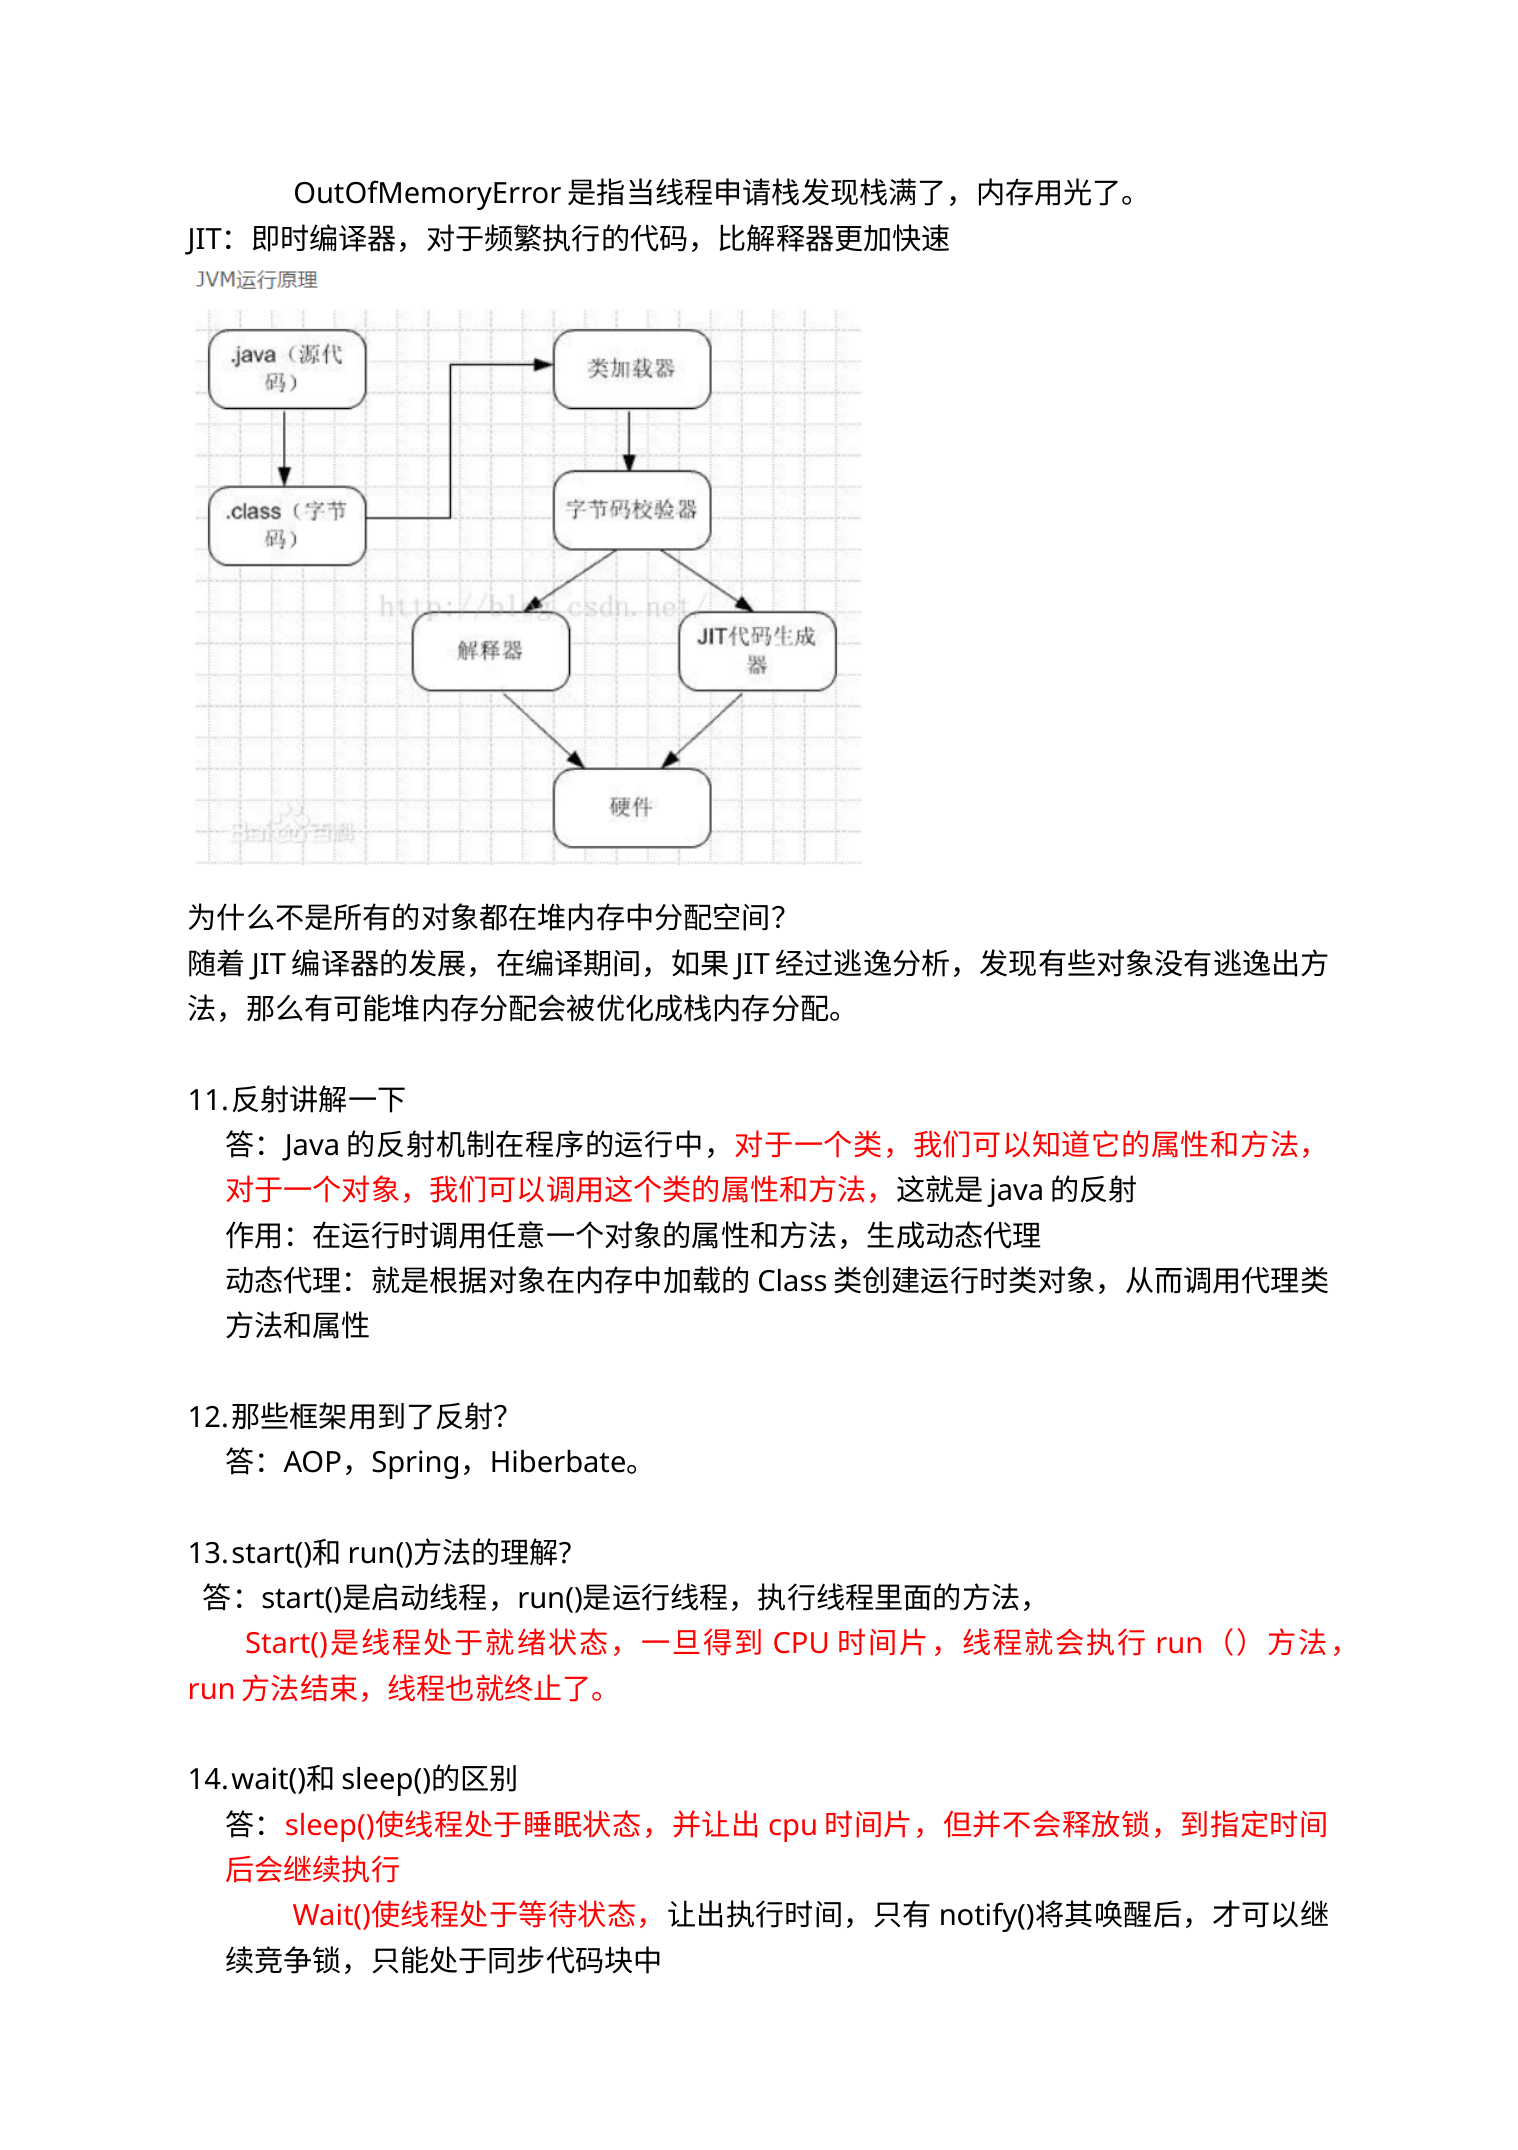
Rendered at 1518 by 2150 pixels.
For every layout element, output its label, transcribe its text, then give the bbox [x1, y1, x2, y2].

text Start()是线程处于就绪状态，一旦得到CPU时间片，线程就会执行run（）方法，run方法结束，线程也就终止了。 [187, 1618, 1330, 1709]
list wait()和sleep()的区别 [187, 1754, 1330, 1800]
list 答：AOP，Spring，Hiberbate。 [225, 1437, 1330, 1483]
list 答：Java的反射机制在程序的运行中，对于一个类，我们可以知道它的属性和方法，对于一个对象，我们可以调用这个类的属性和方法，这就是java的反射 [225, 1120, 1330, 1211]
picture [187, 259, 862, 865]
text JIT：即时编译器，对于频繁执行的代码，比解释器更加快速 [187, 214, 1330, 259]
text 答：sleep()使线程处于睡眠状态，并让出cpu时间片，但并不会释放锁，到指定时间后会继续执行 [225, 1800, 1330, 1890]
list 反射讲解一下 [187, 1075, 1330, 1120]
list start()和run()方法的理解? [187, 1528, 1330, 1573]
text Wait()使线程处于等待状态，让出执行时间，只有notify()将其唤醒后，才可以继续竞争锁，只能处于同步代码块中 [225, 1890, 1330, 1981]
text 答：start()是启动线程，run()是运行线程，执行线程里面的方法， [187, 1573, 1330, 1618]
list 作用：在运行时调用任意一个对象的属性和方法，生成动态代理 [225, 1211, 1330, 1256]
list OutOfMemoryError是指当线程申请栈发现栈满了，内存用光了。 [225, 168, 1330, 214]
list 那些框架用到了反射？ [187, 1392, 1330, 1437]
text 为什么不是所有的对象都在堆内存中分配空间？ [187, 893, 1330, 939]
text 随着JIT编译器的发展，在编译期间，如果JIT经过逃逸分析，发现有些对象没有逃逸出方法，那么有可能堆内存分配会被优化成栈内存分配。 [187, 939, 1330, 1029]
list 动态代理：就是根据对象在内存中加载的Class类创建运行时类对象，从而调用代理类方法和属性 [225, 1256, 1330, 1347]
